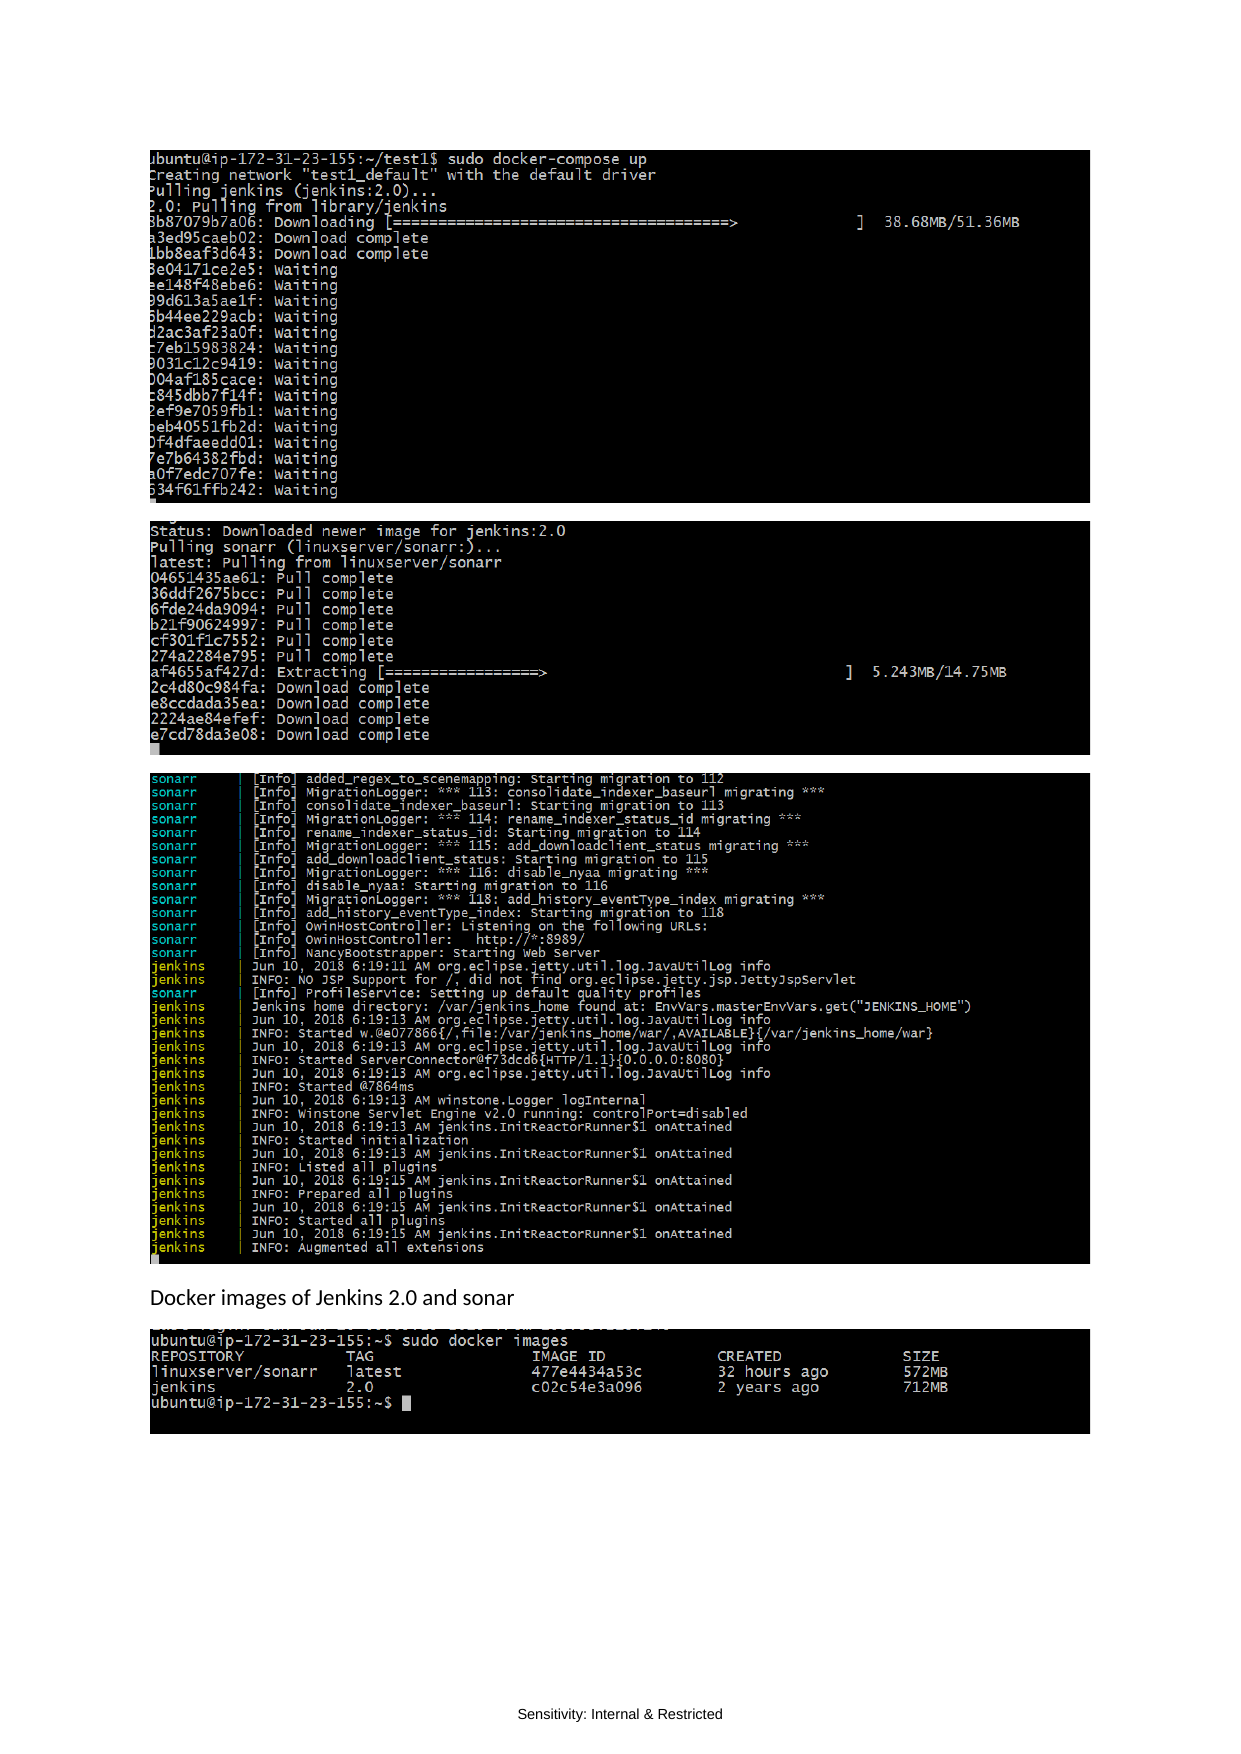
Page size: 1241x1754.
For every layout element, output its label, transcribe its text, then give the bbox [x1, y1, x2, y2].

picture [150, 521, 1091, 755]
text Docker images of Jenkins 2.0 and sonar [150, 1283, 1090, 1311]
picture [150, 150, 1091, 503]
picture [150, 773, 1091, 1264]
picture [150, 1329, 1091, 1434]
